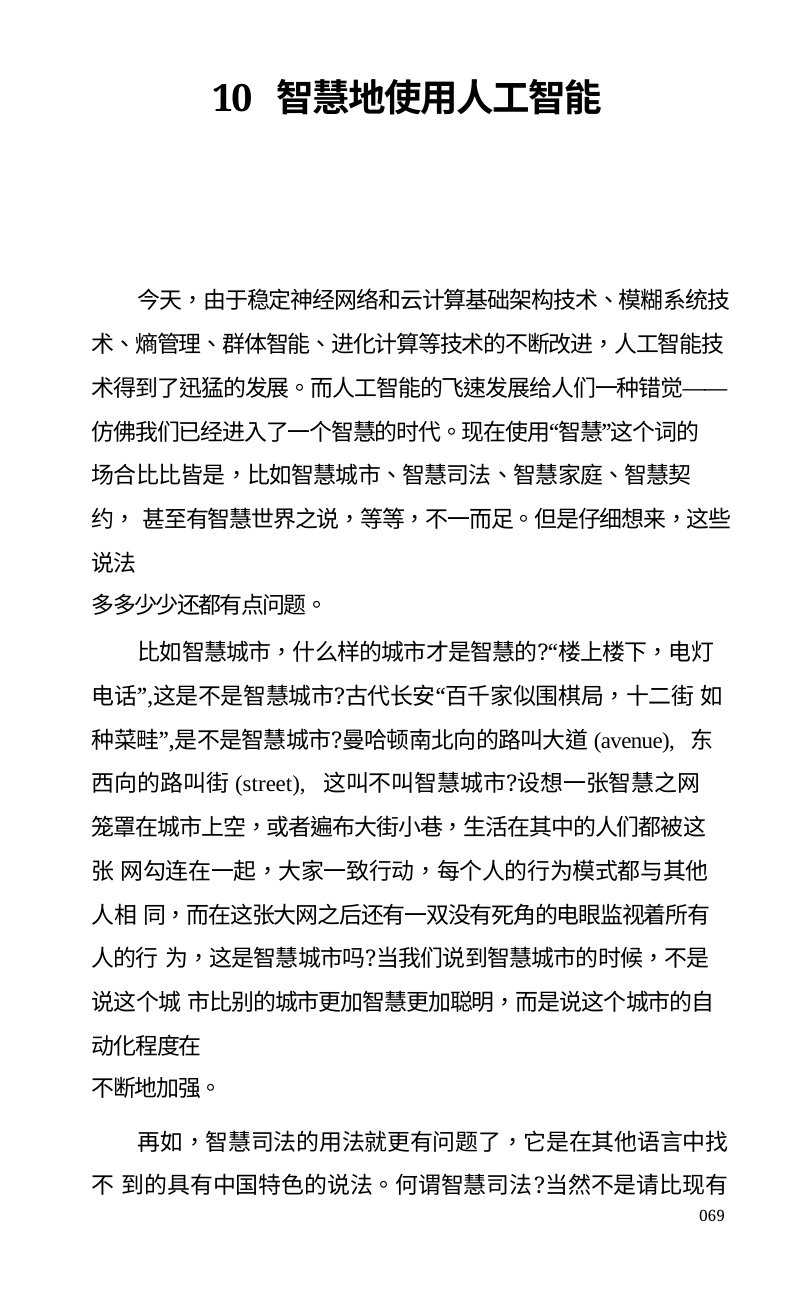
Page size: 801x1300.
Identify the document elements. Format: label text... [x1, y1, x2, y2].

text 10 智慧地使用人工智能 [212, 74, 734, 120]
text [92, 1126, 728, 1201]
text 今天，由于稳定神经网络和云计算基础架构技术、模糊系统技 术、熵管理、群体智能、进化计算等技术的不断改进，人工智能技 术得到了迅猛的发展。而人工智能的飞速发展给人们一种错觉—— 仿佛我们已经进入了一个智慧的时代。现在使用“智慧”这个词的 场合比比皆是，比如智慧城市、智慧司法、智慧家庭、智慧契约， 甚至有智慧世界之说，等等，不一而足。但是仔细想来，这些说法 [92, 284, 734, 578]
text 不断地加强。 [92, 1073, 734, 1102]
text 比如智慧城市，什么样的城市才是智慧的?“楼上楼下，电灯 电话”,这是不是智慧城市?古代长安“百千家似围棋局，十二街 如种菜畦”,是不是智慧城市?曼哈顿南北向的路叫大道 (avenue), 东西向的路叫街 (street), 这叫不叫智慧城市?设想一张智慧之网 笼罩在城市上空，或者遍布大街小巷，生活在其中的人们都被这张 网勾连在一起，大家一致行动，每个人的行为模式都与其他人相 同，而在这张大网之后还有一双没有死角的电眼监视着所有人的行 为，这是智慧城市吗?当我们说到智慧城市的时候，不是说这个城 市比别的城市更加智慧更加聪明，而是说这个城市的自动化程度在 [92, 636, 726, 1061]
text 多多少少还都有点问题。 [92, 590, 734, 619]
